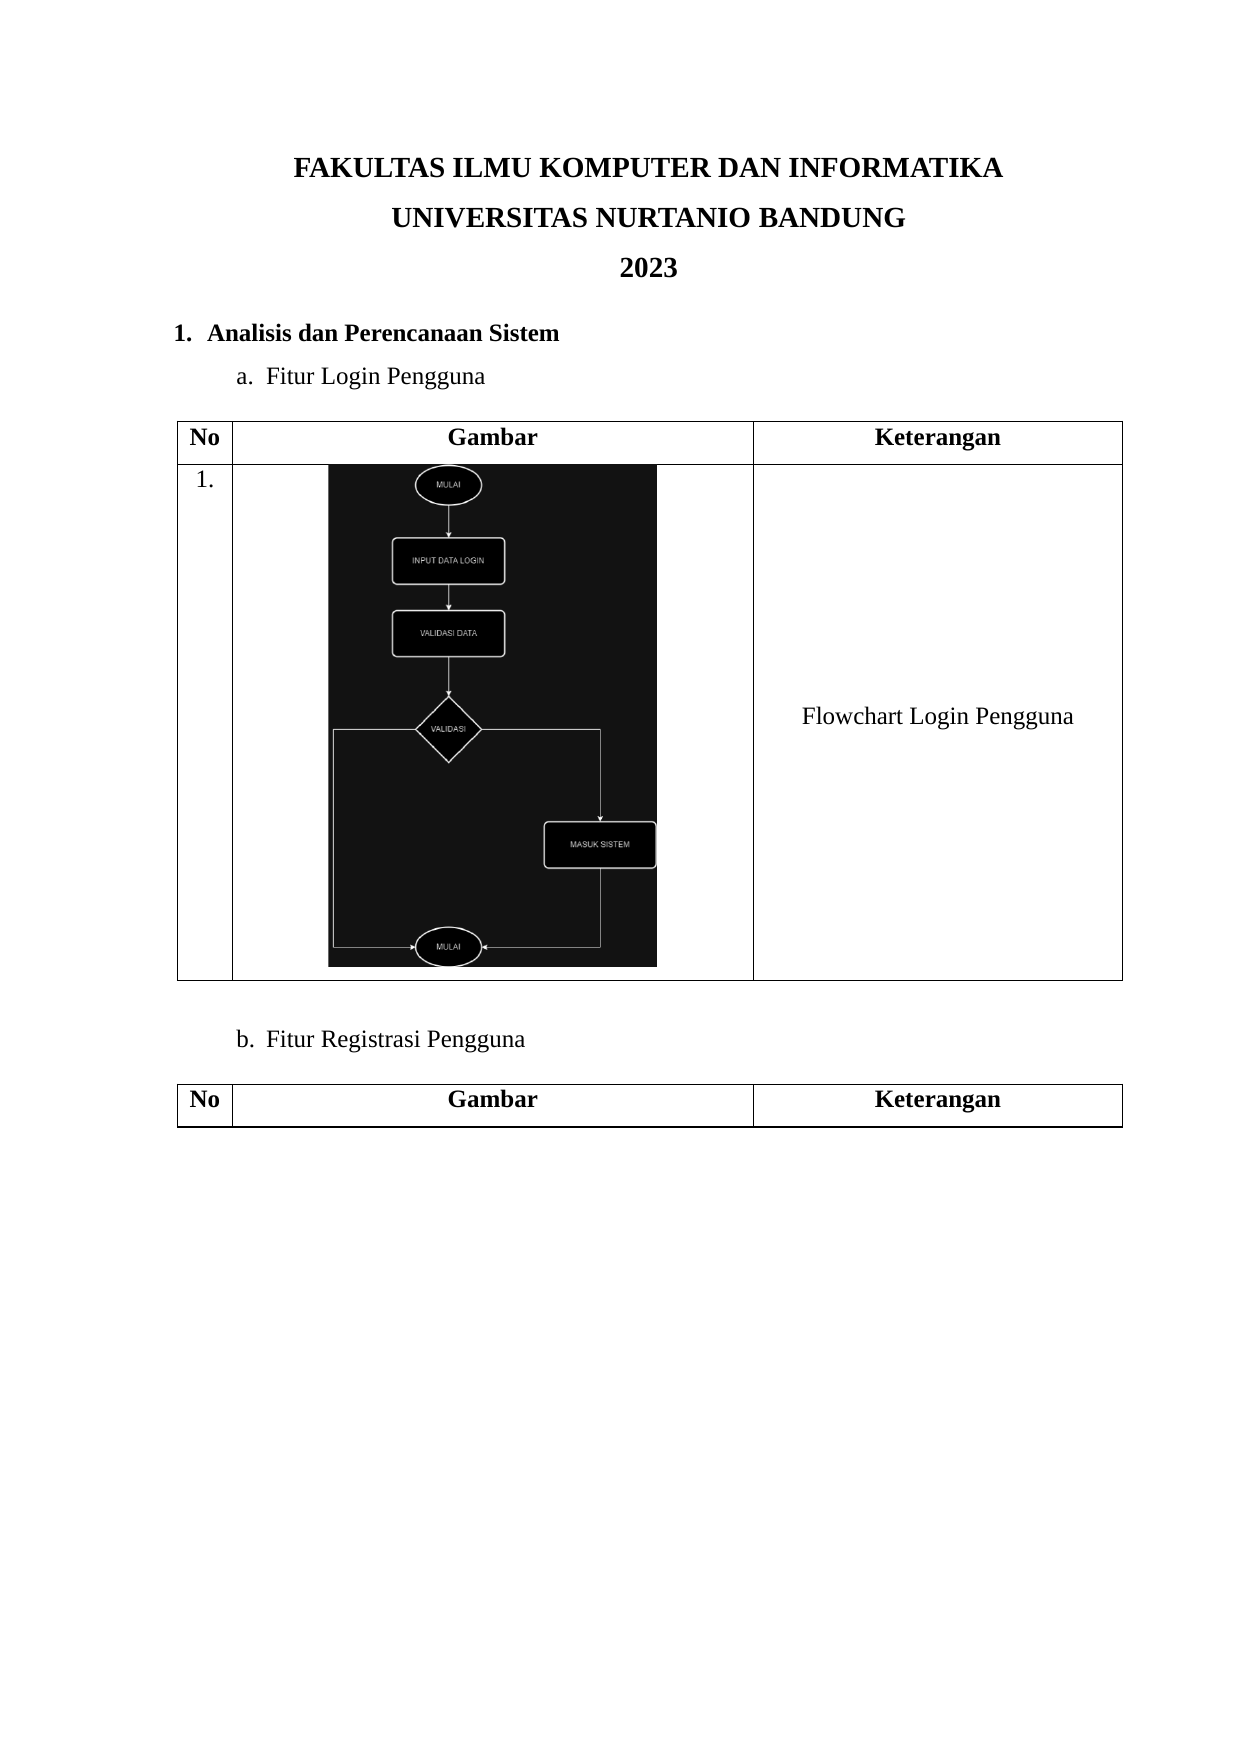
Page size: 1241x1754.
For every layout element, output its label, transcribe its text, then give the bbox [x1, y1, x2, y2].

text UNIVERSITAS NURTANIO BANDUNG [177, 200, 1120, 234]
table_header No [178, 422, 232, 463]
list Analisis dan Perencanaan Sistem [192, 318, 1120, 346]
list Fitur Login Pengguna [236, 361, 1120, 389]
table_cell Flowchart Login Pengguna [754, 465, 1122, 979]
text FAKULTAS ILMU KOMPUTER DAN INFORMATIKA [177, 150, 1120, 183]
table_header Gambar [233, 1085, 753, 1126]
text 2023 [177, 251, 1120, 284]
list Fitur Registrasi Pengguna [236, 1024, 1120, 1052]
table_header No [178, 1085, 232, 1126]
table_header Gambar [233, 422, 753, 463]
table_header Keterangan [754, 422, 1122, 463]
picture [328, 464, 657, 967]
table_cell 1. [178, 465, 232, 979]
table_header Keterangan [754, 1085, 1122, 1126]
table_cell [233, 465, 753, 979]
